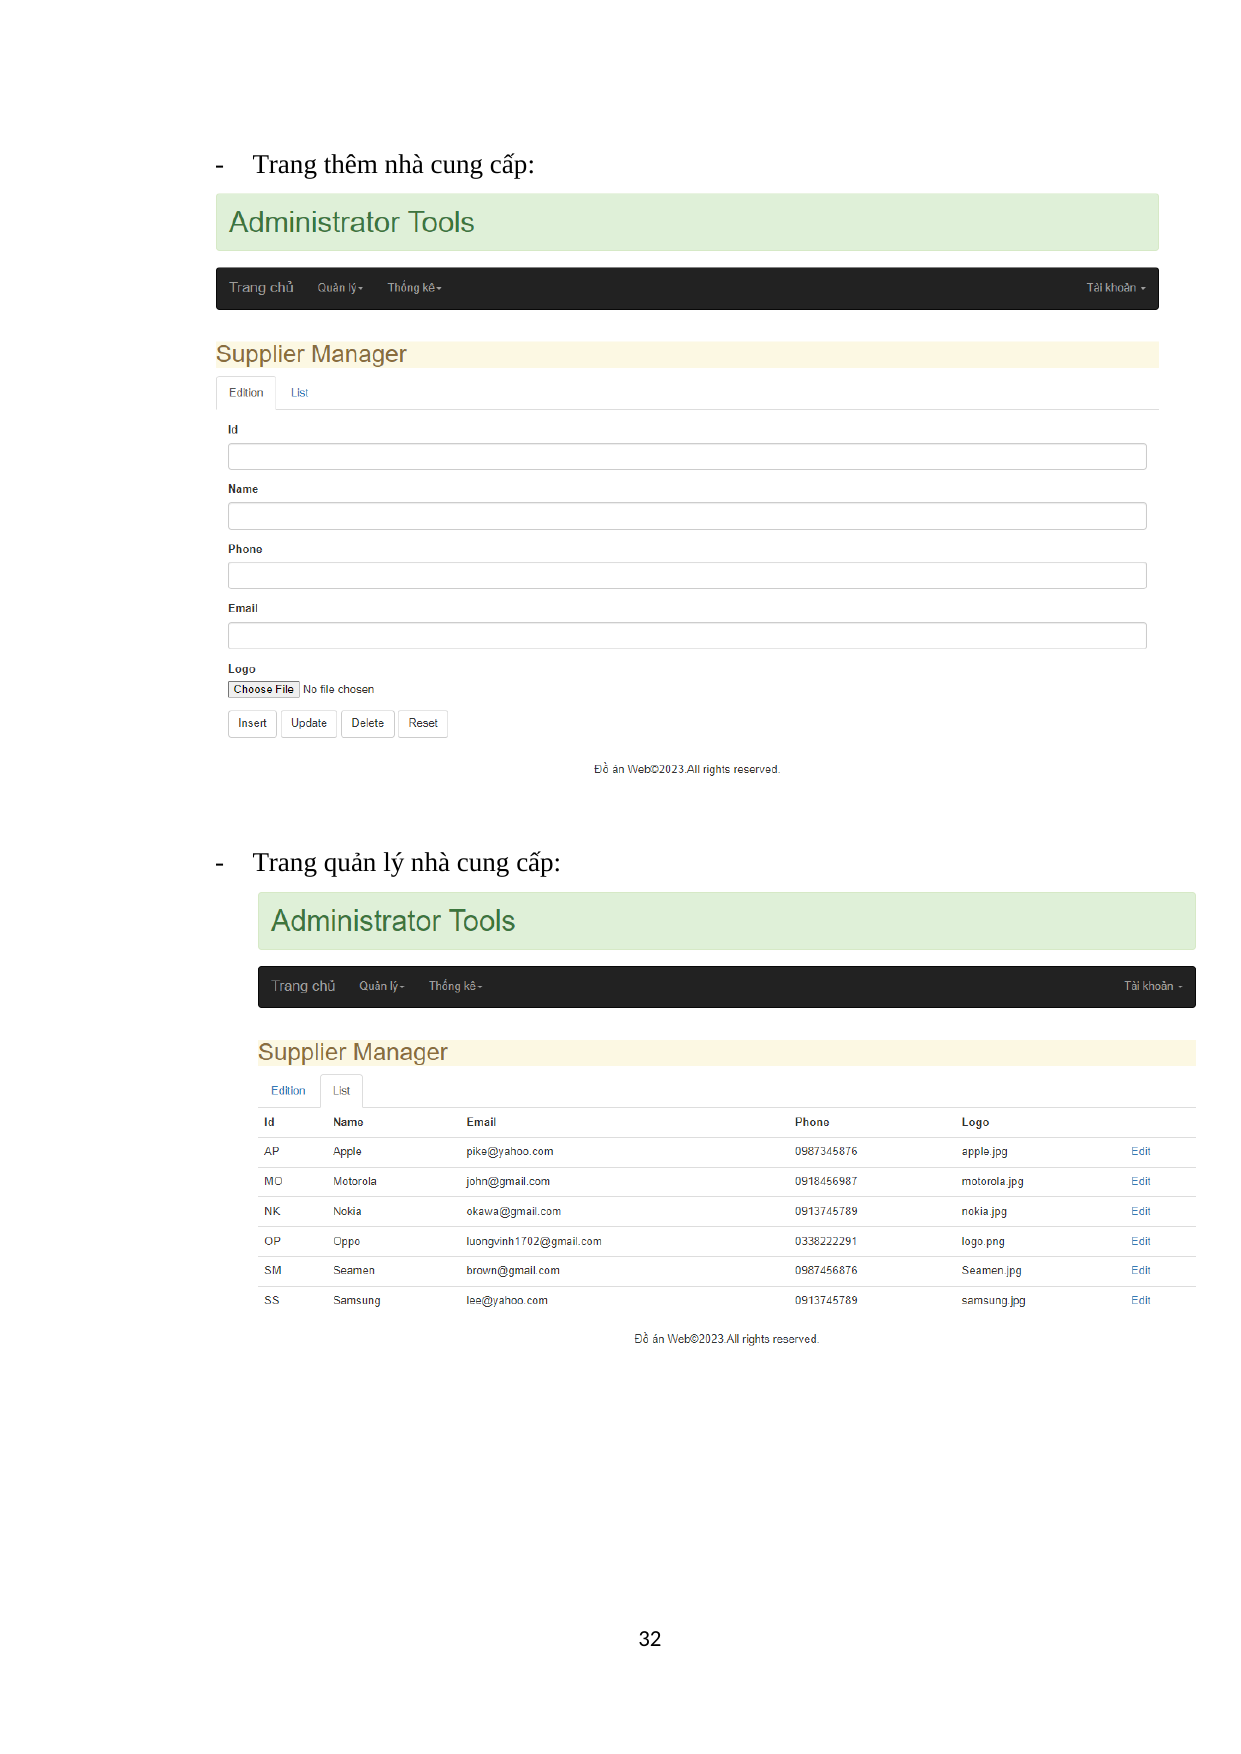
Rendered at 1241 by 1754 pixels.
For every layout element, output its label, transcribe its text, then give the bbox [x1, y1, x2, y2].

list Trang thêm nhà cung cấp: [215, 148, 1122, 179]
picture [214, 181, 1160, 778]
list Trang quản lý nhà cung cấp: [215, 846, 1122, 877]
picture [252, 879, 1197, 1351]
